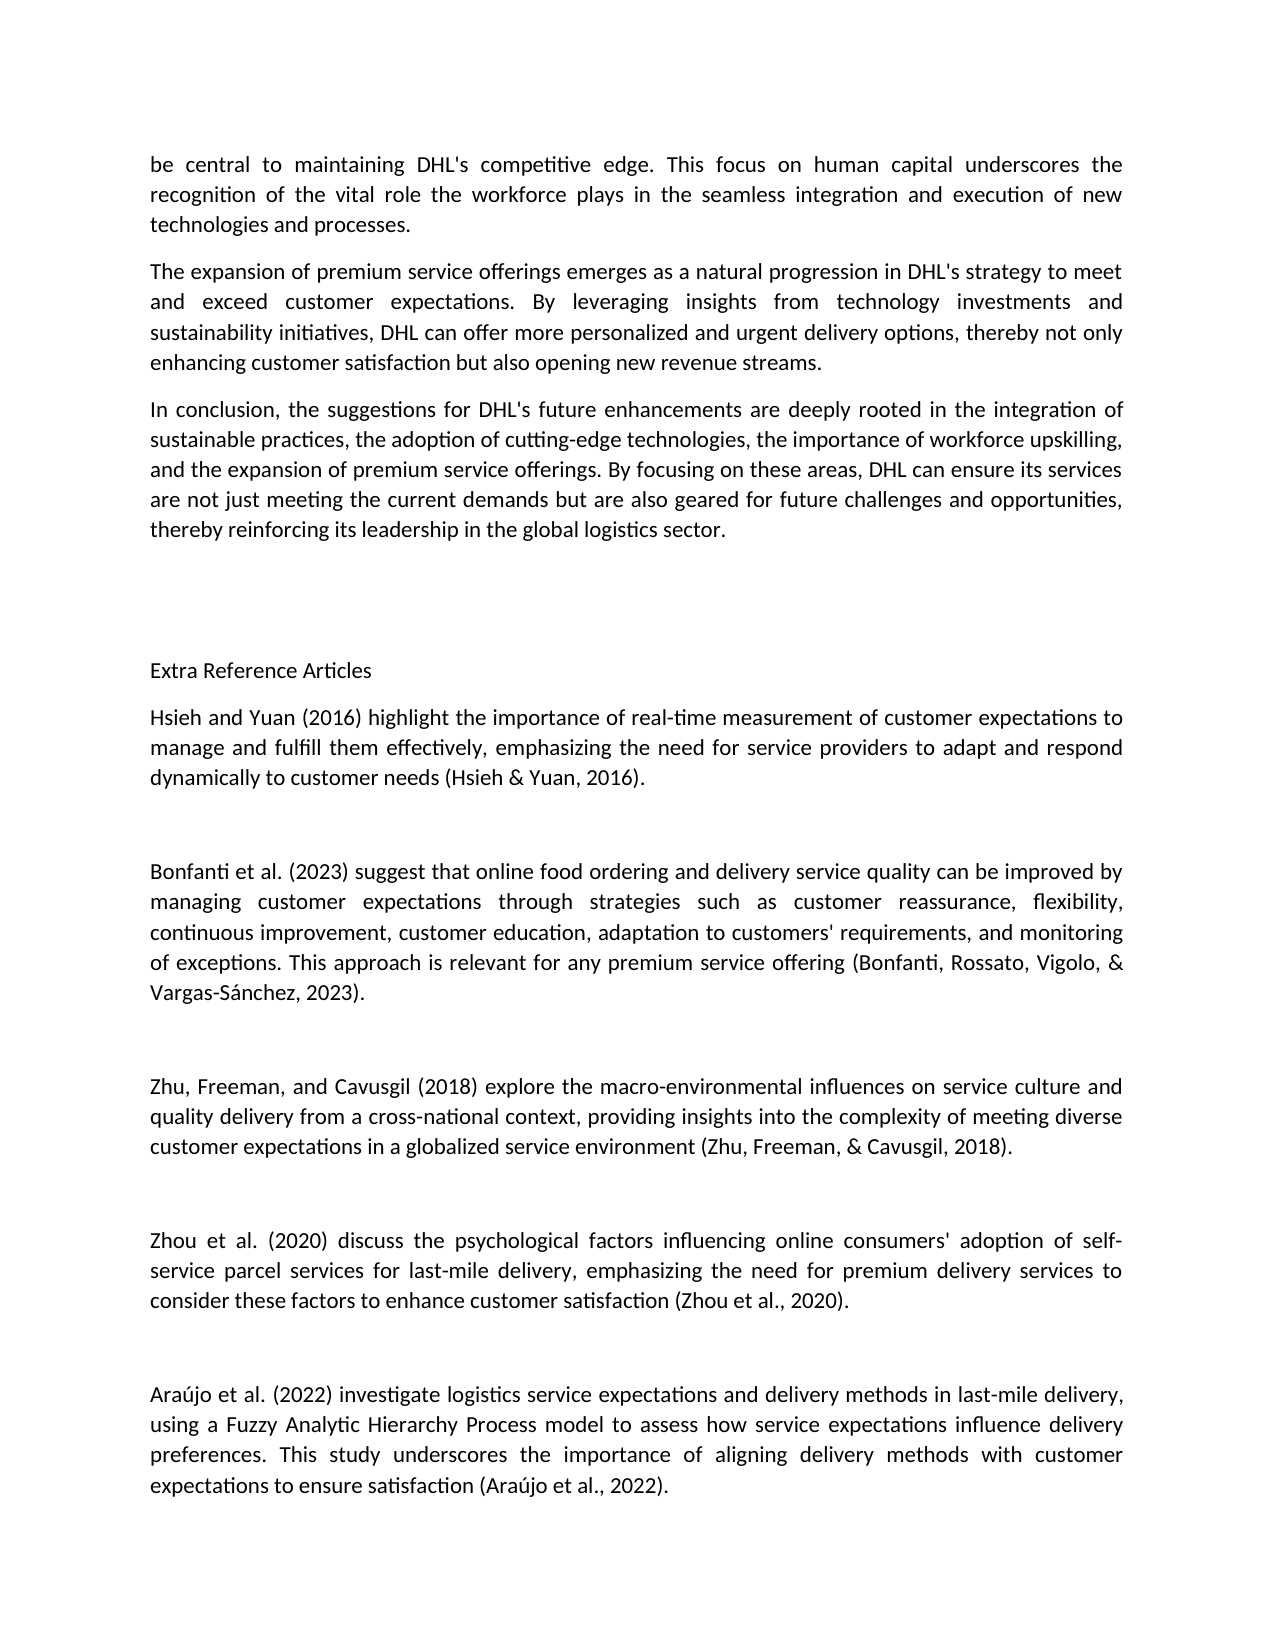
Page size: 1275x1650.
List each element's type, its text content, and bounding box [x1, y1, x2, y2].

text Zhou et al. (2020) discuss the psychological factors influencing online consumers' adoption of self-service parcel services for last-mile delivery, emphasizing the need for premium delivery services to consider these factors to enhance customer satisfaction (Zhou et al., 2020). [150, 1226, 1125, 1314]
text The expansion of premium service offerings emerges as a natural progression in DHL's strategy to meet and exceed customer expectations. By leveraging insights from technology investments and sustainability initiatives, DHL can offer more personalized and urgent delivery options, thereby not only enhancing customer satisfaction but also opening new revenue streams. [150, 257, 1125, 376]
text Extra Reference Articles [150, 656, 1125, 684]
text Araújo et al. (2022) investigate logistics service expectations and delivery methods in last-mile delivery, using a Fuzzy Analytic Hierarchy Process model to assess how service expectations influence delivery preferences. This study underscores the importance of aligning delivery methods with customer expectations to ensure satisfaction (Araújo et al., 2022). [150, 1380, 1125, 1499]
text Bonfanti et al. (2023) suggest that online food ordering and delivery service quality can be improved by managing customer expectations through strategies such as customer reassurance, flexibility, continuous improvement, customer education, adaptation to customers' requirements, and monitoring of exceptions. This approach is relevant for any premium service offering (Bonfanti, Rossato, Vigolo, & Vargas-Sánchez, 2023). [150, 857, 1125, 1006]
text In conclusion, the suggestions for DHL's future enhancements are deeply rooted in the integration of sustainable practices, the adoption of cutting-edge technologies, the importance of workforce upskilling, and the expansion of premium service offerings. By focusing on these areas, DHL can ensure its services are not just meeting the current demands but are also geared for future challenges and opportunities, thereby reinforcing its leadership in the global logistics sector. [150, 395, 1125, 544]
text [150, 150, 1125, 238]
text Zhu, Freeman, and Cavusgil (2018) explore the macro-environmental influences on service culture and quality delivery from a cross-national context, providing insights into the complexity of meeting diverse customer expectations in a globalized service environment (Zhu, Freeman, & Cavusgil, 2018). [150, 1072, 1125, 1160]
text Hsieh and Yuan (2016) highlight the importance of real-time measurement of customer expectations to manage and fulfill them effectively, emphasizing the need for service providers to adapt and respond dynamically to customer needs (Hsieh & Yuan, 2016). [150, 703, 1125, 792]
